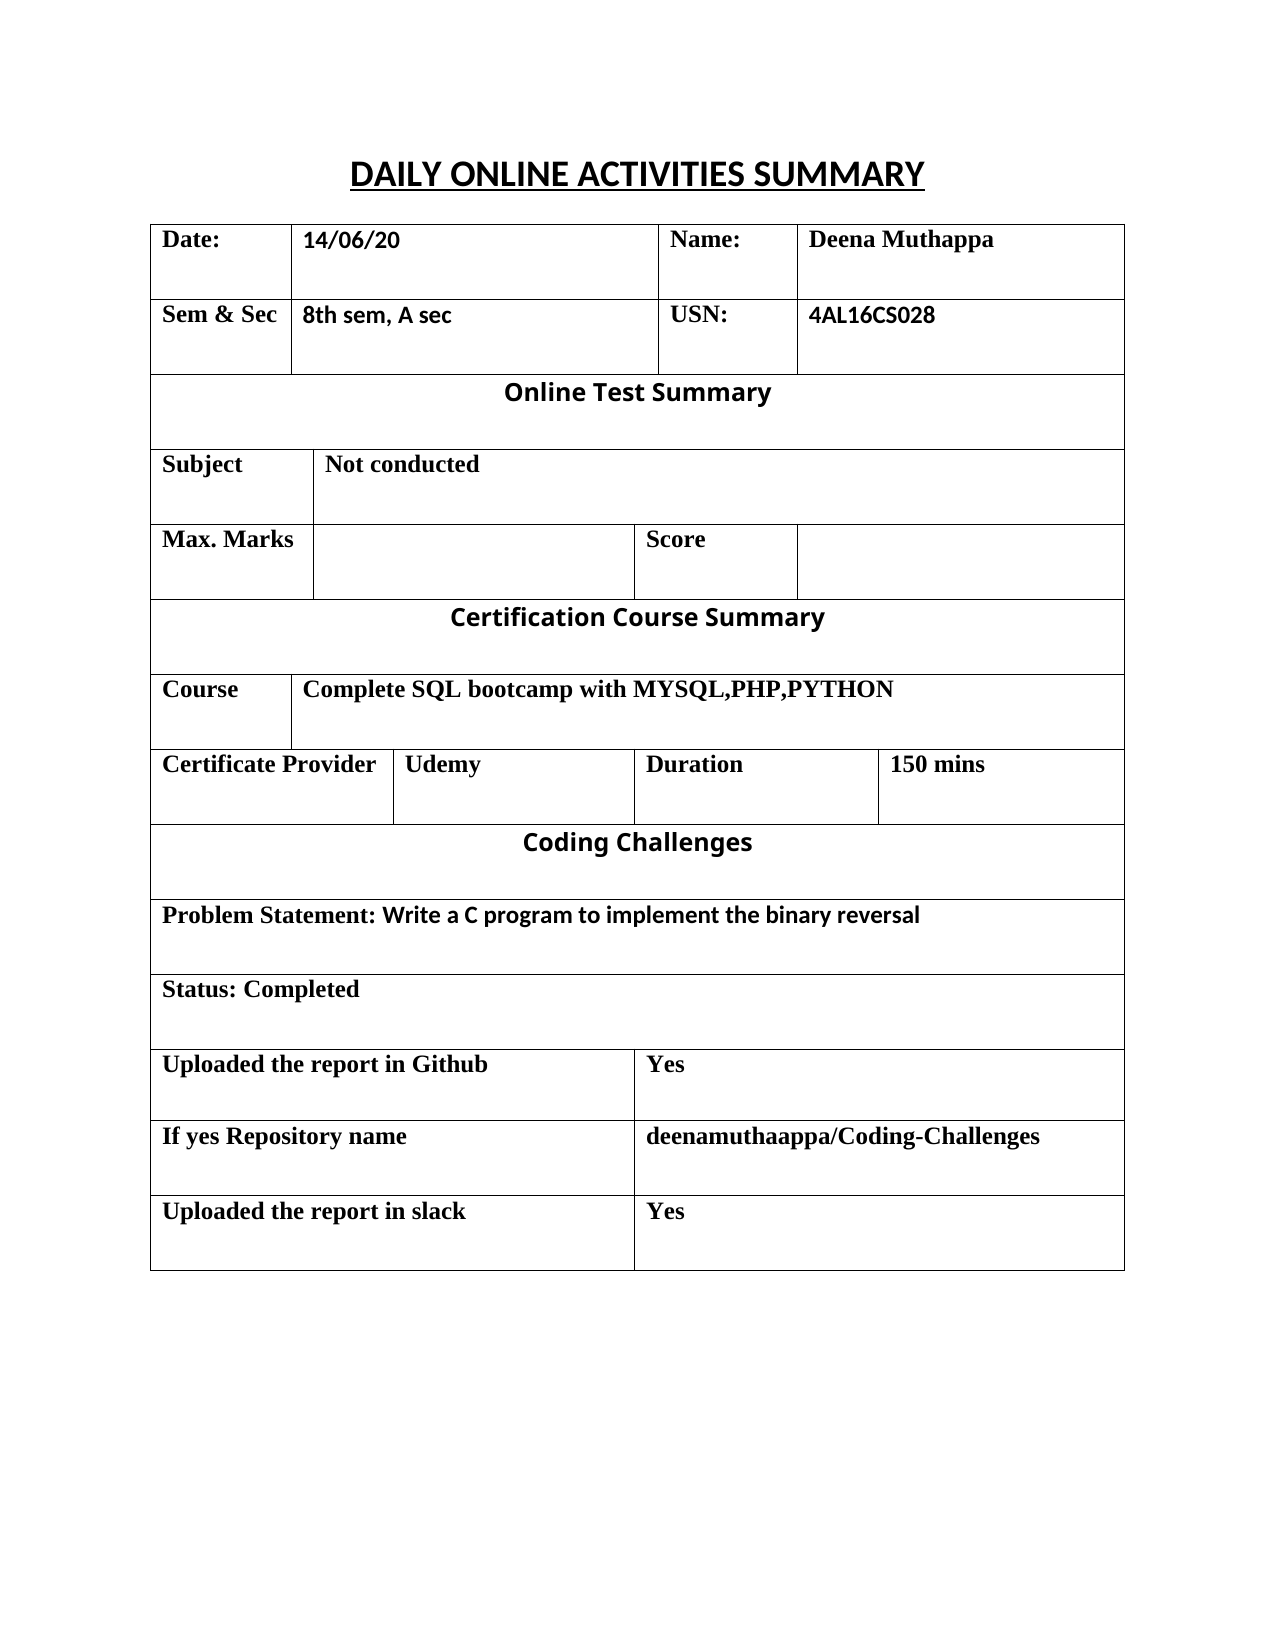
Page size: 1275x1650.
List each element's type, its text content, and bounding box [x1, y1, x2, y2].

table_cell Coding Challenges [151, 825, 1124, 898]
table_cell Complete SQL bootcamp with MYSQL,PHP,PYTHON [292, 675, 1124, 748]
table_cell Udemy [394, 750, 634, 823]
table_cell Online Test Summary [151, 375, 1124, 448]
table_cell Duration [635, 750, 878, 823]
table_header Name: [659, 225, 797, 298]
table_cell 8th sem, A sec [292, 300, 658, 373]
table_cell 150 mins [879, 750, 1124, 823]
table_cell Not conducted [314, 450, 1124, 523]
table_cell Certification Course Summary [151, 600, 1124, 673]
table_cell Subject [151, 450, 313, 523]
table_cell deenamuthaappa/Coding-Challenges [635, 1121, 1124, 1195]
table_cell Certificate Provider [151, 750, 393, 823]
table_cell Course [151, 675, 291, 748]
table_header Deena Muthappa [798, 225, 1124, 298]
table_cell Status: Completed [151, 975, 1124, 1048]
table_cell Yes [635, 1050, 1124, 1120]
table_cell Score [635, 525, 797, 598]
table_cell Sem & Sec [151, 300, 291, 373]
table_cell [314, 525, 634, 598]
table_cell [798, 525, 1124, 598]
table_cell 4AL16CS028 [798, 300, 1124, 373]
table_cell Problem Statement: Write a C program to implement the binary reversal [151, 900, 1124, 973]
table_cell Uploaded the report in slack [151, 1196, 634, 1270]
table_header Date: [151, 225, 291, 298]
table_cell Yes [635, 1196, 1124, 1270]
table_cell If yes Repository name [151, 1121, 634, 1195]
table_header 14/06/20 [292, 225, 658, 298]
text DAILY ONLINE ACTIVITIES SUMMARY [150, 150, 1125, 196]
table_cell Max. Marks [151, 525, 313, 598]
table_cell Uploaded the report in Github [151, 1050, 634, 1120]
table_cell USN: [659, 300, 797, 373]
